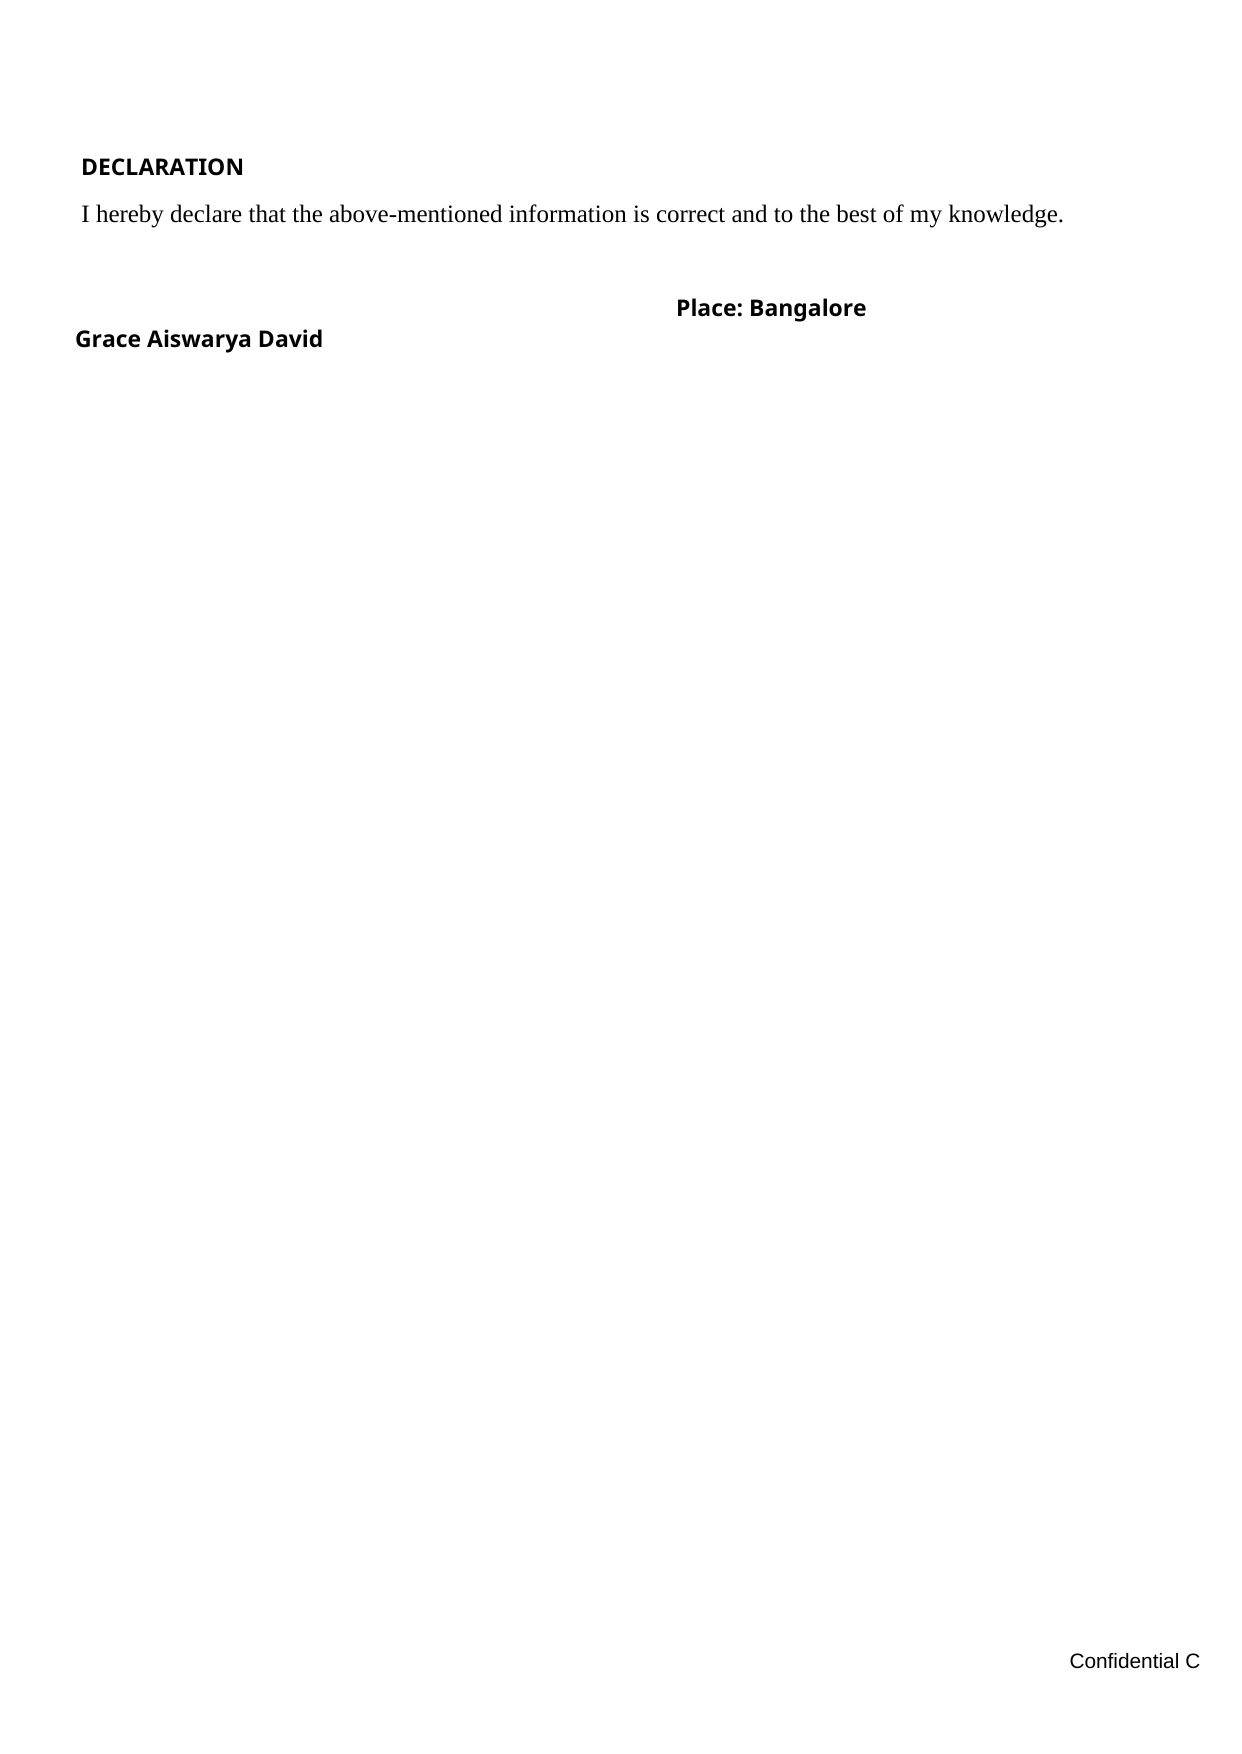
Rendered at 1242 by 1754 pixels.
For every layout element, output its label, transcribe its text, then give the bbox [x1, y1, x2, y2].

text I hereby declare that the above-mentioned information is correct and to the best of my knowledge. [75, 199, 1082, 228]
text Place: Bangalore Grace Aiswarya David [75, 291, 1167, 354]
text DECLARATION [75, 151, 1082, 182]
